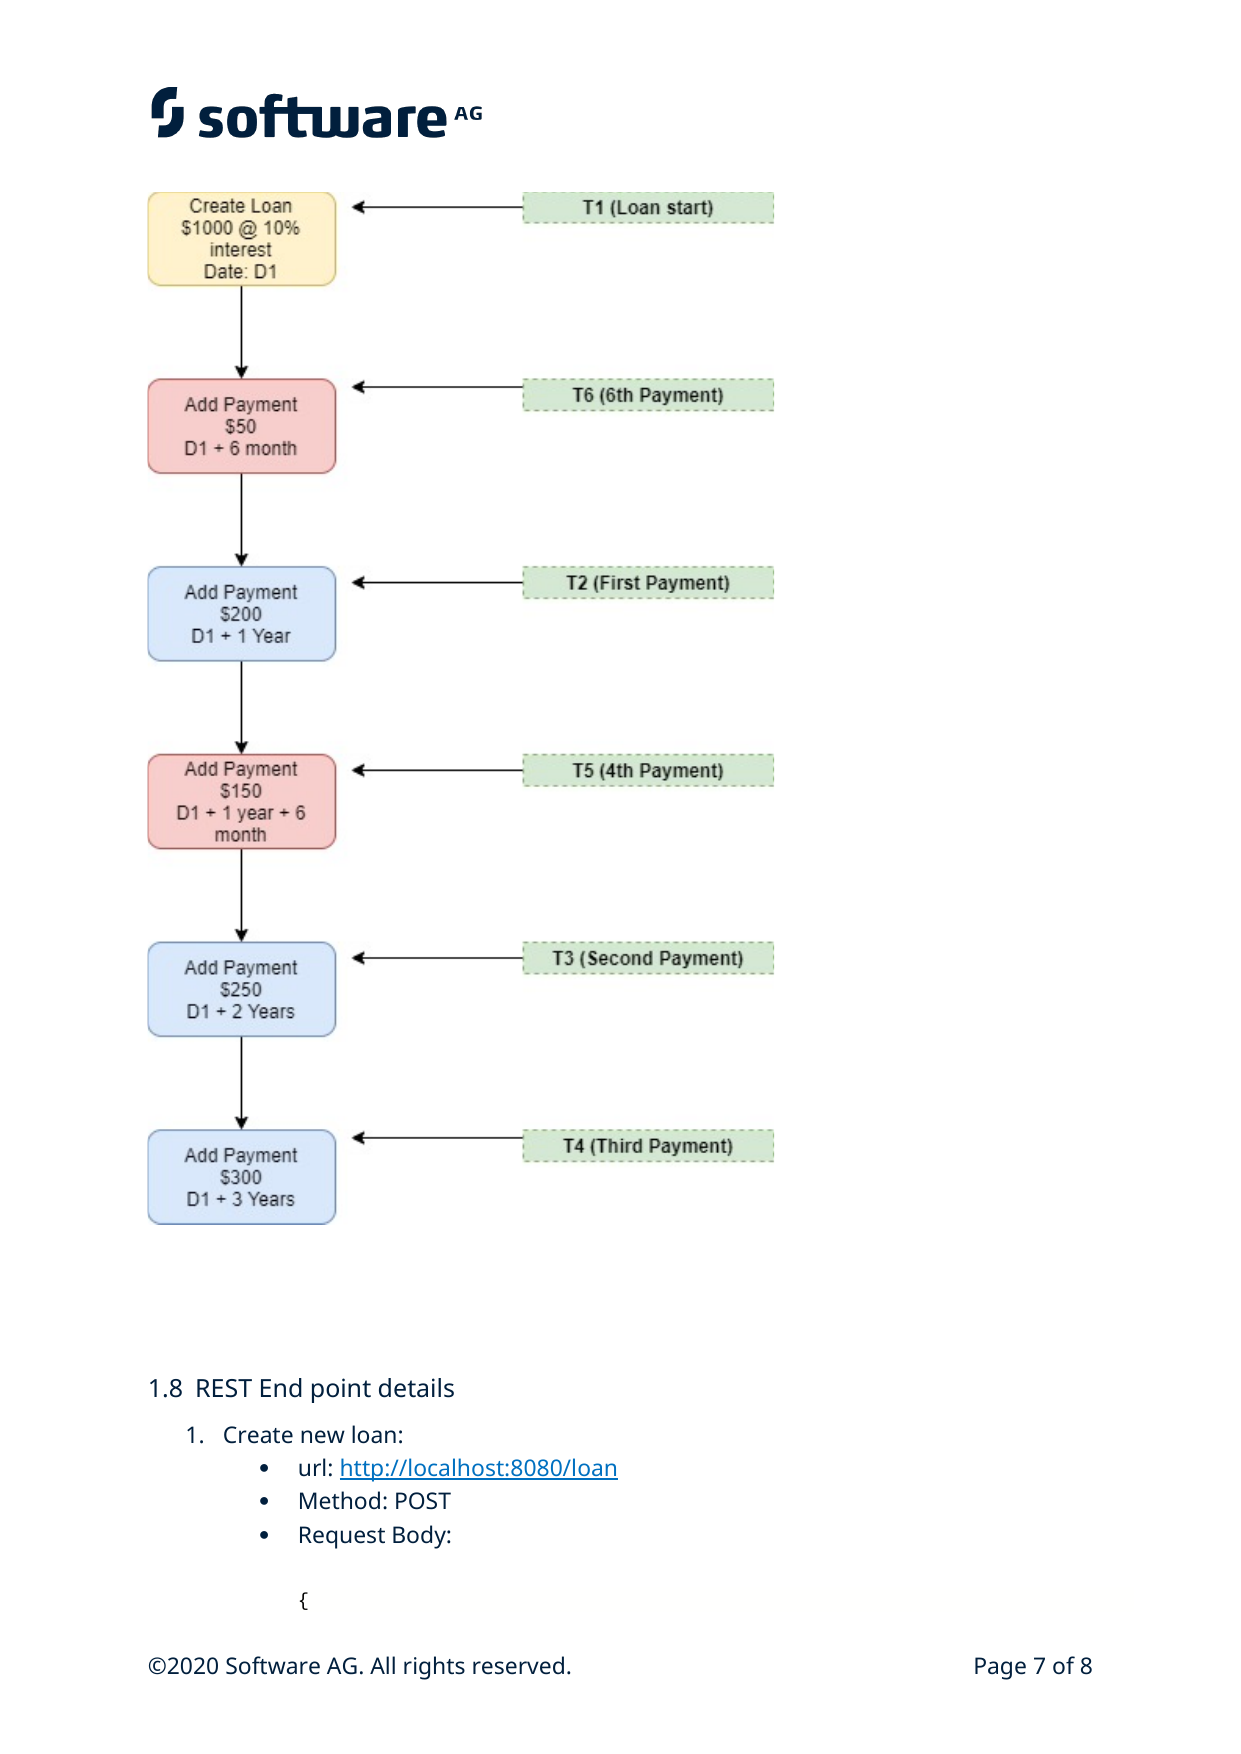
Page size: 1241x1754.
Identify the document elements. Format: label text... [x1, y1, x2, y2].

picture [147, 192, 775, 1225]
list Method: POST [260, 1483, 1134, 1516]
list Request Body: [260, 1516, 1134, 1550]
text { [298, 1587, 1134, 1612]
picture [147, 69, 483, 159]
subtitle REST End point details [148, 1371, 1134, 1404]
list url: http://localhost:8080/loan [260, 1450, 1134, 1483]
list Create new loan: [185, 1416, 1134, 1450]
